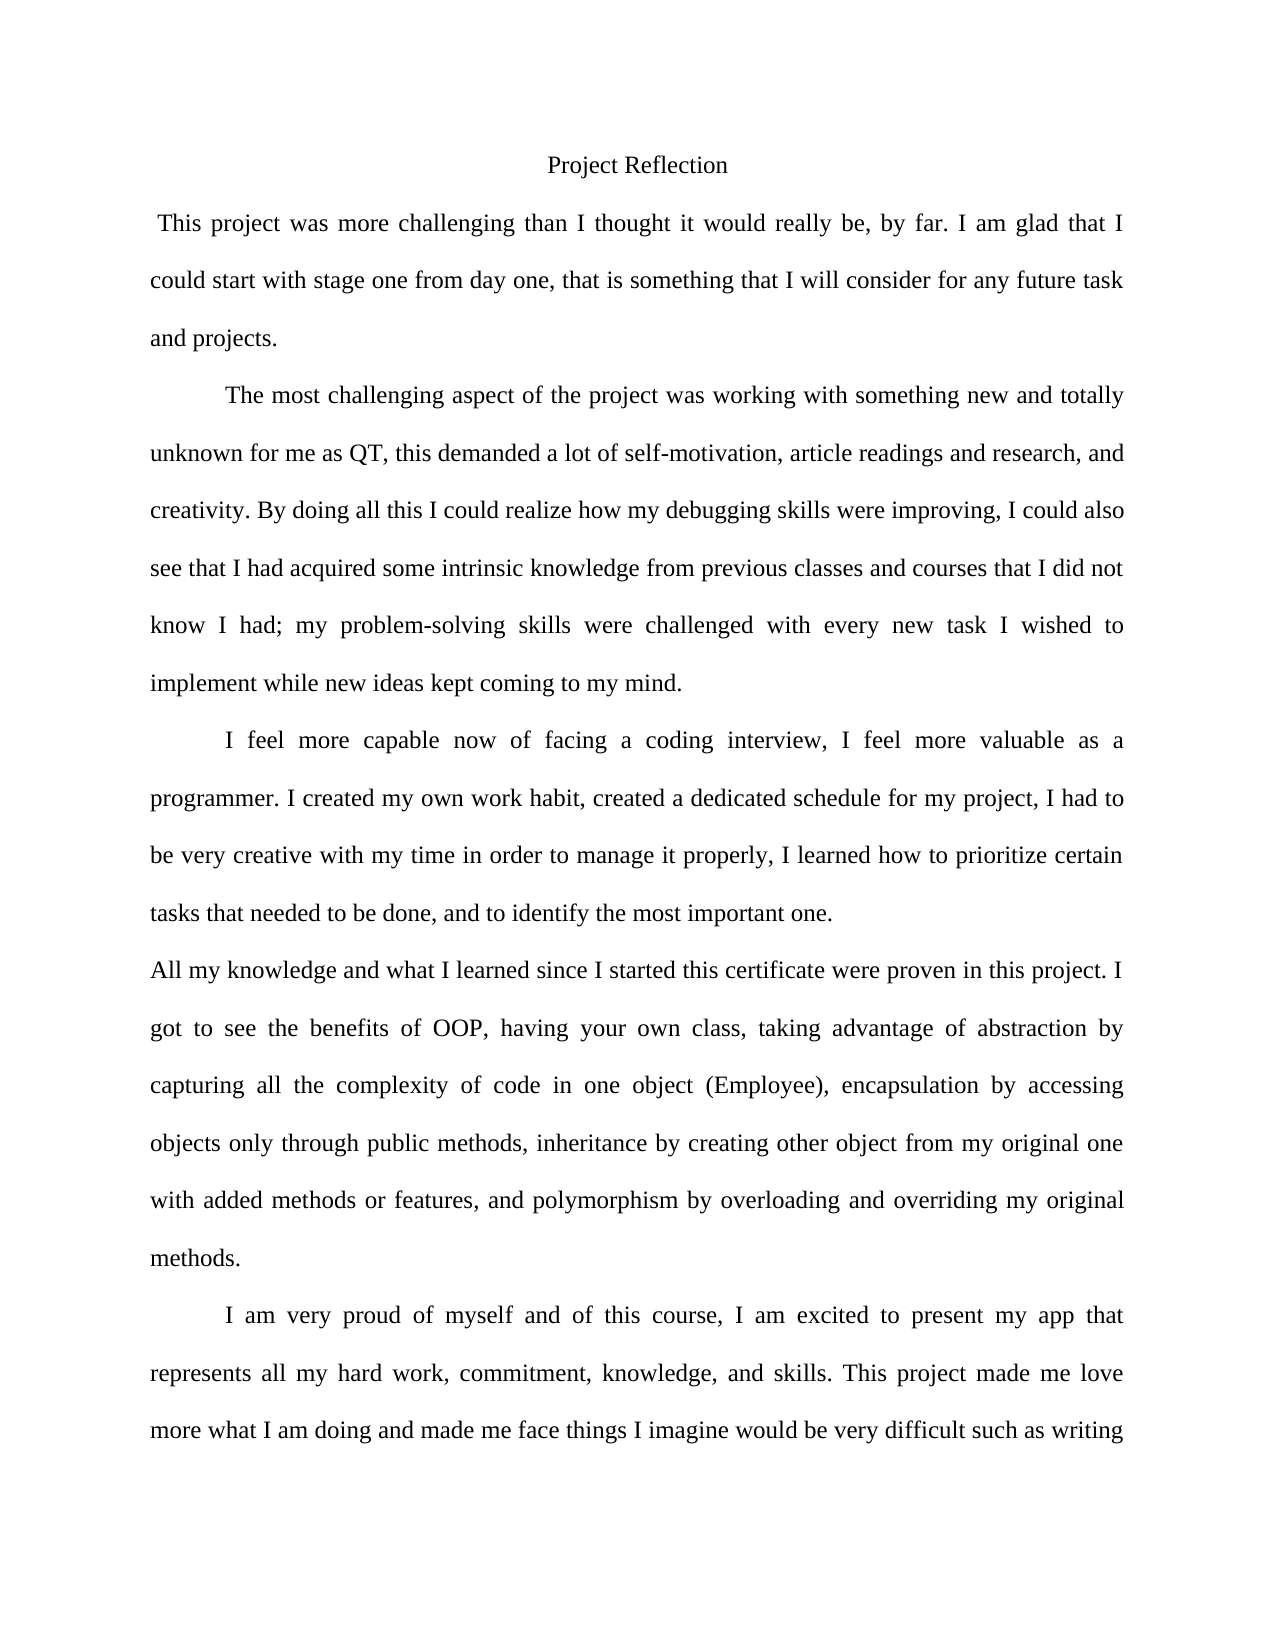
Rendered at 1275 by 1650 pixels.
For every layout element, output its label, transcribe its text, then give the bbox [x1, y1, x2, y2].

text The most challenging aspect of the project was working with something new and totally unknown for me as QT, this demanded a lot of self-motivation, article readings and research, and creativity. By doing all this I could realize how my debugging skills were improving, I could also see that I had acquired some intrinsic knowledge from previous classes and courses that I did not know I had; my problem-solving skills were challenged with every new task I wished to implement while new ideas kept coming to my mind. [150, 380, 1125, 696]
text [150, 1300, 1125, 1444]
text All my knowledge and what I learned since I started this certificate were proven in this project. I got to see the benefits of OOP, having your own class, taking advantage of abstraction by capturing all the complexity of code in one object (Employee), encapsulation by accessing objects only through public methods, inheritance by creating other object from my original one with added methods or features, and polymorphism by overloading and overriding my original methods. [150, 955, 1125, 1271]
text Project Reflection [150, 150, 1125, 179]
text I feel more capable now of facing a coding interview, I feel more valuable as a programmer. I created my own work habit, created a dedicated schedule for my project, I had to be very creative with my time in order to manage it properly, I learned how to prioritize certain tasks that needed to be done, and to identify the most important one. [150, 725, 1125, 926]
text This project was more challenging than I thought it would really be, by far. I am glad that I could start with stage one from day one, that is something that I will consider for any future task and projects. [150, 207, 1125, 351]
